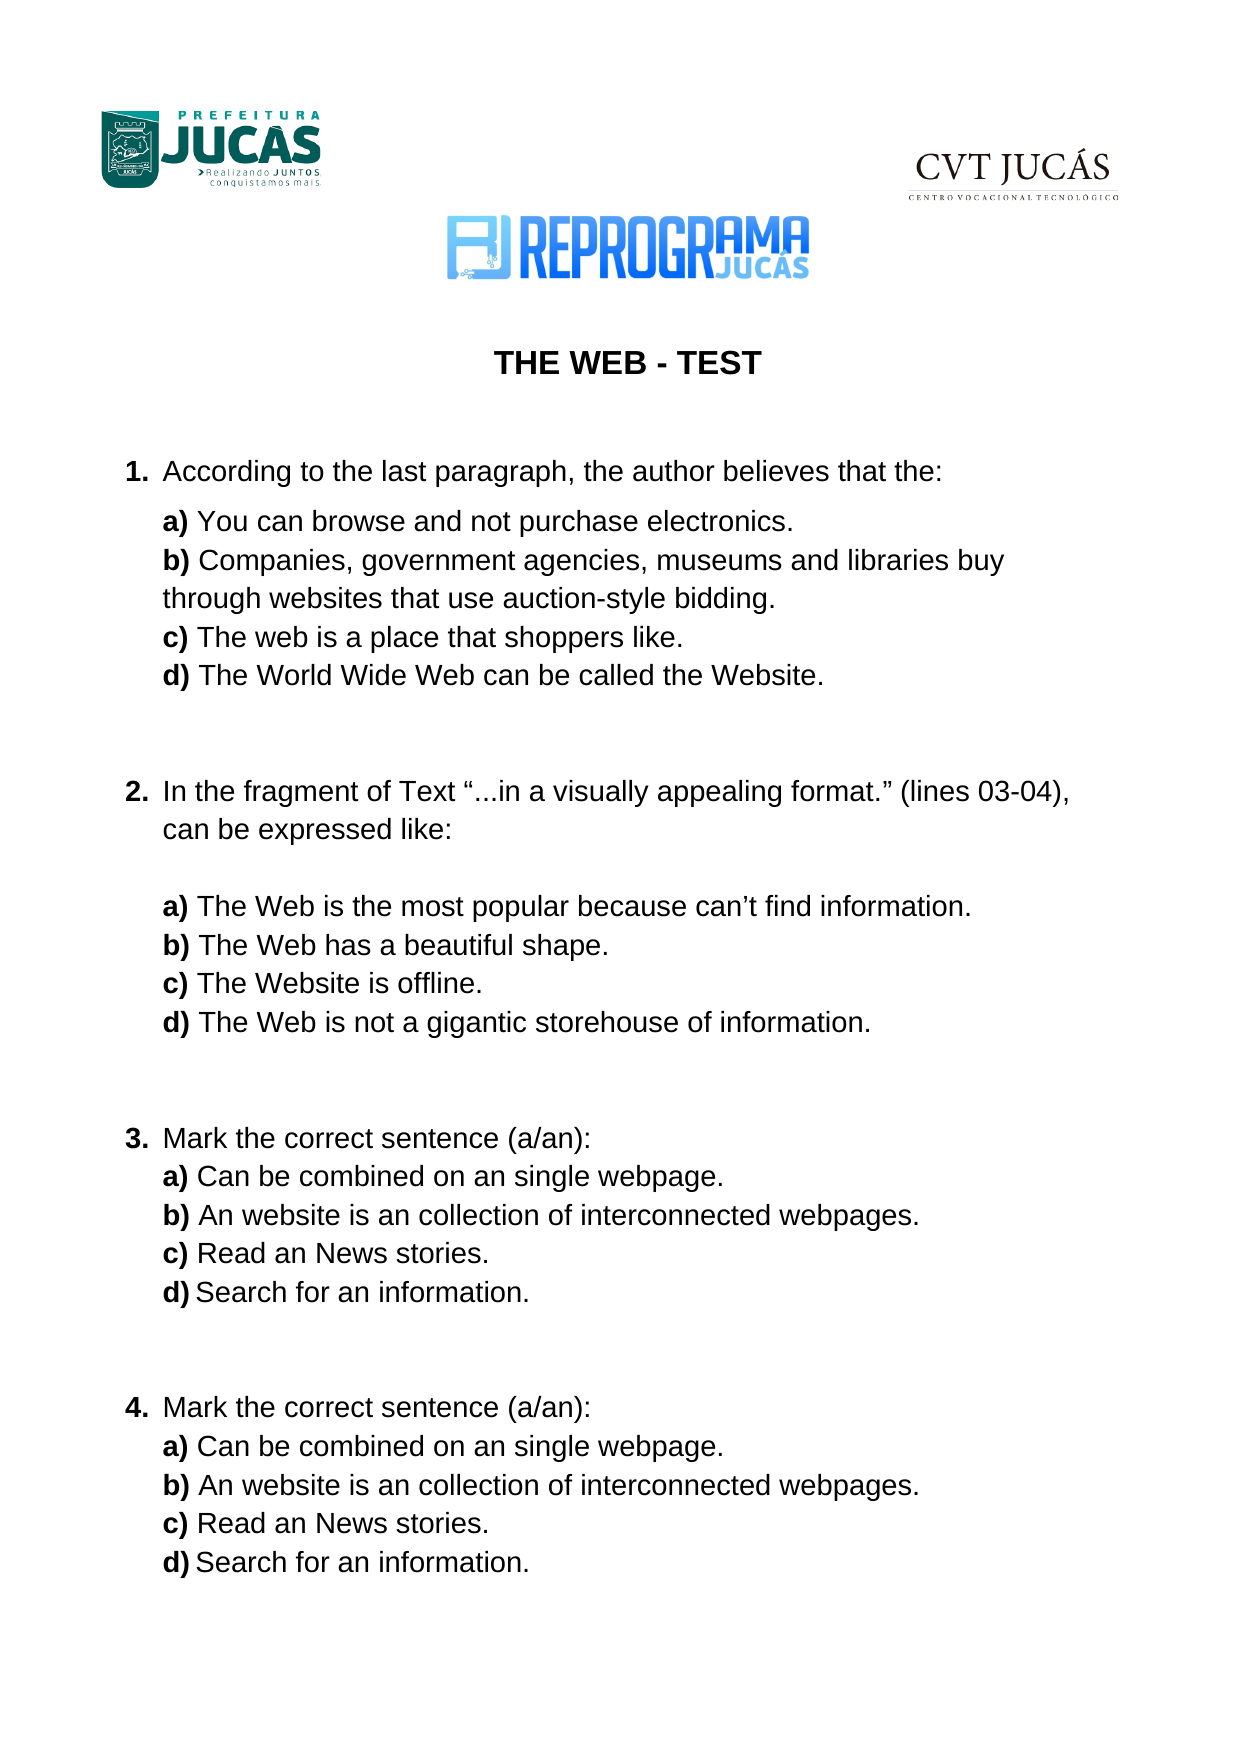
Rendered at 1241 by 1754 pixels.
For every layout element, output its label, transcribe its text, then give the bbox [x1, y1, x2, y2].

list In the fragment of Text “...in a visually appealing format.” (lines 03-04), can be expressed like: [125, 774, 1078, 846]
list c) The Website is offline. [162, 967, 1078, 1000]
picture [101, 111, 321, 188]
list Mark the correct sentence (a/an): [125, 1121, 1078, 1154]
list b) Companies, government agencies, museums and libraries buy through websites that use auction-style bidding. [162, 543, 1078, 615]
list Mark the correct sentence (a/an): [125, 1391, 1078, 1424]
picture [442, 209, 813, 286]
list a) Can be combined on an single webpage. [162, 1159, 1078, 1193]
list a) The Web is the most popular because can’t find information. [162, 889, 1078, 923]
text THE WEB - TEST [162, 343, 1093, 382]
list d) Search for an information. [162, 1275, 1078, 1308]
list b) An website is an collection of interconnected webpages. [162, 1468, 1078, 1501]
list According to the last paragraph, the author believes that the: [125, 454, 1078, 487]
list b) An website is an collection of interconnected webpages. [162, 1198, 1078, 1231]
list c) Read an News stories. [162, 1236, 1078, 1270]
list d) The Web is not a gigantic storehouse of information. [162, 1005, 1078, 1039]
list c) Read an News stories. [162, 1506, 1078, 1540]
list d) The World Wide Web can be called the Website. [162, 658, 1078, 692]
list d) Search for an information. [162, 1545, 1078, 1578]
list b) The Web has a beautiful shape. [162, 928, 1078, 962]
list a) You can browse and not purchase electronics. [162, 504, 1078, 538]
picture [881, 135, 1145, 213]
list c) The web is a place that shoppers like. [162, 620, 1078, 653]
list a) Can be combined on an single webpage. [162, 1429, 1078, 1463]
